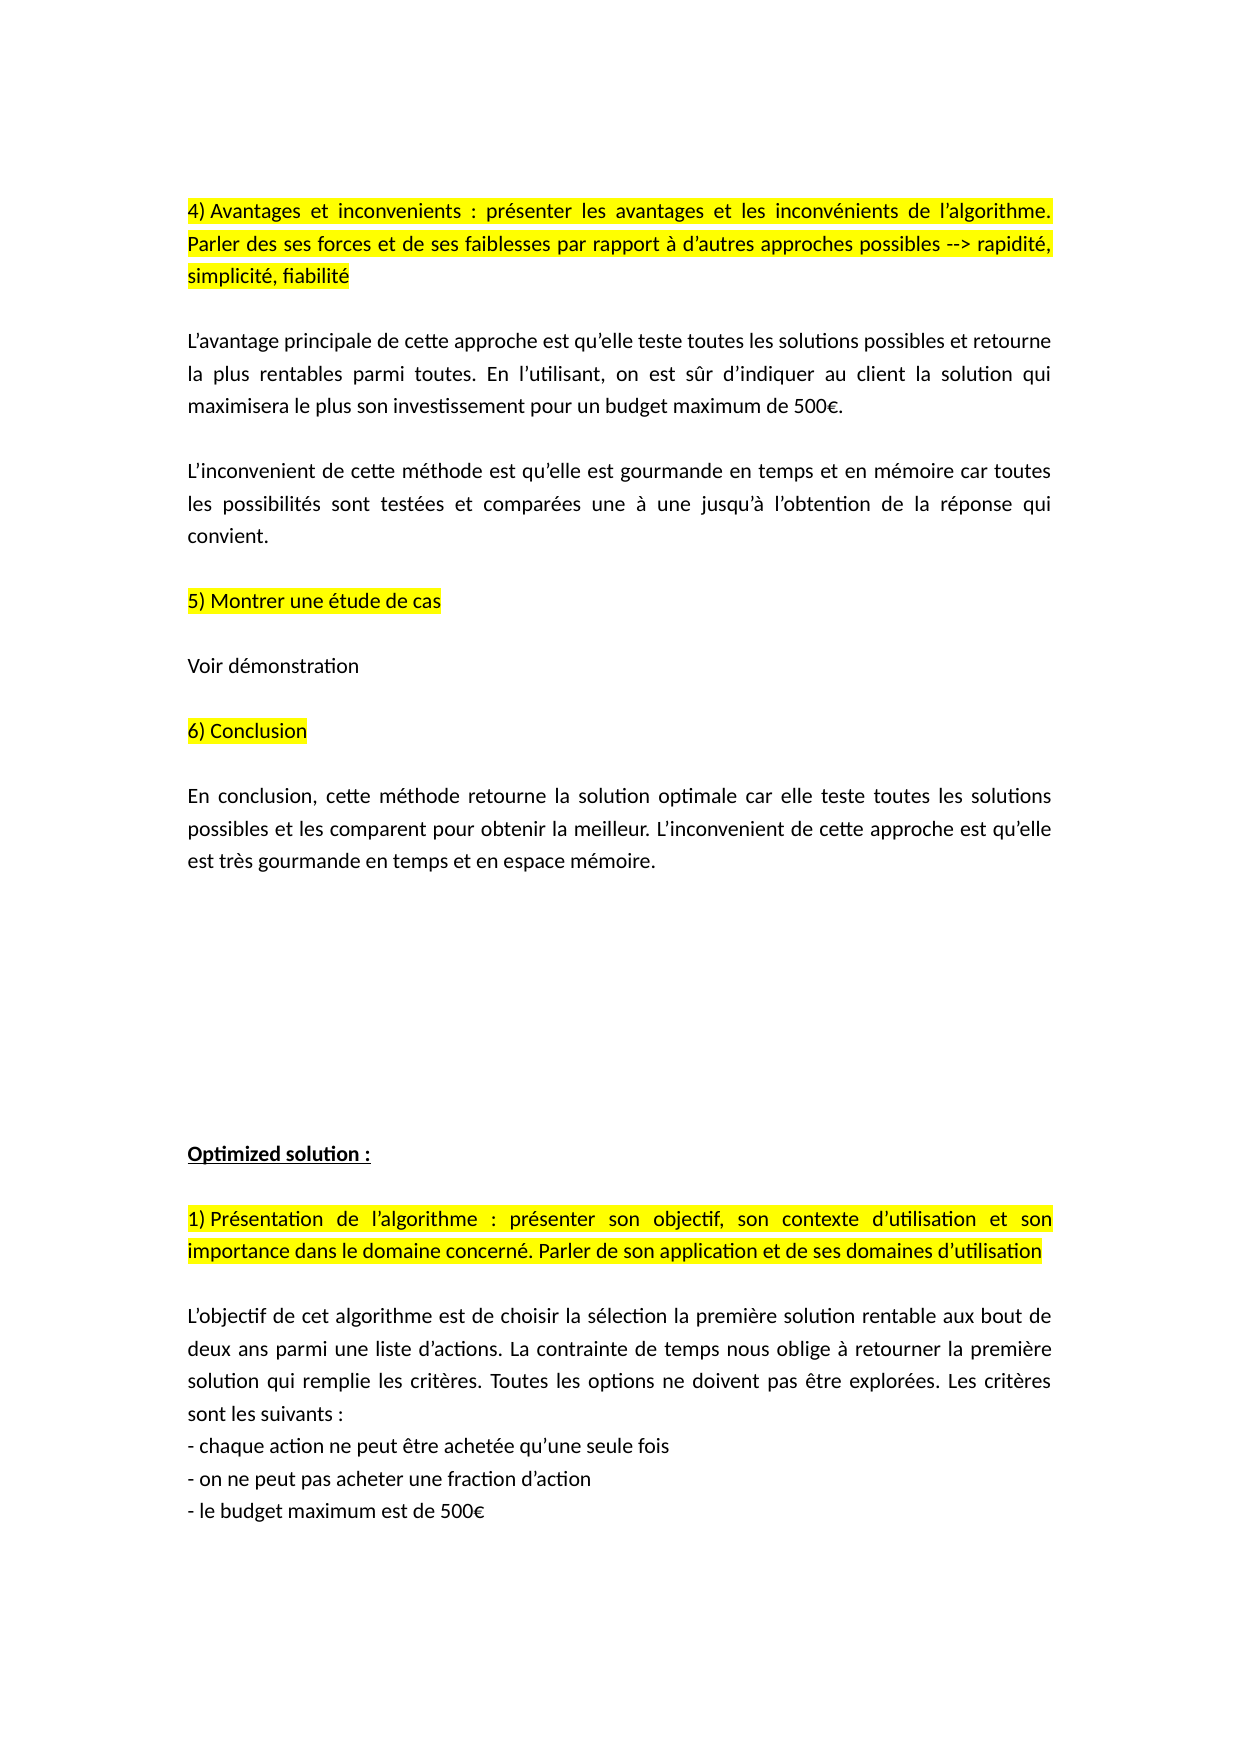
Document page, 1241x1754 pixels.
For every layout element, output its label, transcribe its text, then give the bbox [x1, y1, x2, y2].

list Avantages et inconvenients : présenter les avantages et les inconvénients de l’algorithme. Parler des ses forces et de ses faiblesses par rapport à d’autres approches possibles --> rapidité, simplicité, fiabilité [187, 214, 1053, 292]
list L’avantage principale de cette approche est qu’elle teste toutes les solutions possibles et retourne la plus rentables parmi toutes. En l’utilisant, on est sûr d’indiquer au client la solution qui maximisera le plus son investissement pour un budget maximum de 500€. [187, 324, 1053, 422]
list - on ne peut pas acheter une fraction d’action [187, 1462, 1053, 1494]
list L’inconvenient de cette méthode est qu’elle est gourmande en temps et en mémoire car toutes les possibilités sont testées et comparées une à une jusqu’à l’obtention de la réponse qui convient. [187, 454, 1053, 552]
list - chaque action ne peut être achetée qu’une seule fois [187, 1429, 1053, 1462]
list Voir démonstration [187, 649, 1053, 682]
list Avantages et inconvenients : présenter les avantages et les inconvénients de l’algorithme. Parler des ses forces et de ses faiblesses par rapport à d’autres approches possibles --> rapidité, simplicité, fiabilité [187, 194, 1053, 213]
list Présentation de l’algorithme : présenter son objectif, son contexte d’utilisation et son importance dans le domaine concerné. Parler de son application et de ses domaines d’utilisation [187, 1202, 1053, 1267]
list - le budget maximum est de 500€ [187, 1494, 1053, 1527]
list Conclusion [187, 714, 1053, 747]
list En conclusion, cette méthode retourne la solution optimale car elle teste toutes les solutions possibles et les comparent pour obtenir la meilleur. L’inconvenient de cette approche est qu’elle est très gourmande en temps et en espace mémoire. [187, 779, 1053, 877]
list Montrer une étude de cas [187, 584, 1053, 617]
list L’objectif de cet algorithme est de choisir la sélection la première solution rentable aux bout de deux ans parmi une liste d’actions. La contrainte de temps nous oblige à retourner la première solution qui remplie les critères. Toutes les options ne doivent pas être explorées. Les critères sont les suivants : [187, 1299, 1053, 1429]
list Optimized solution : [187, 1137, 1053, 1169]
